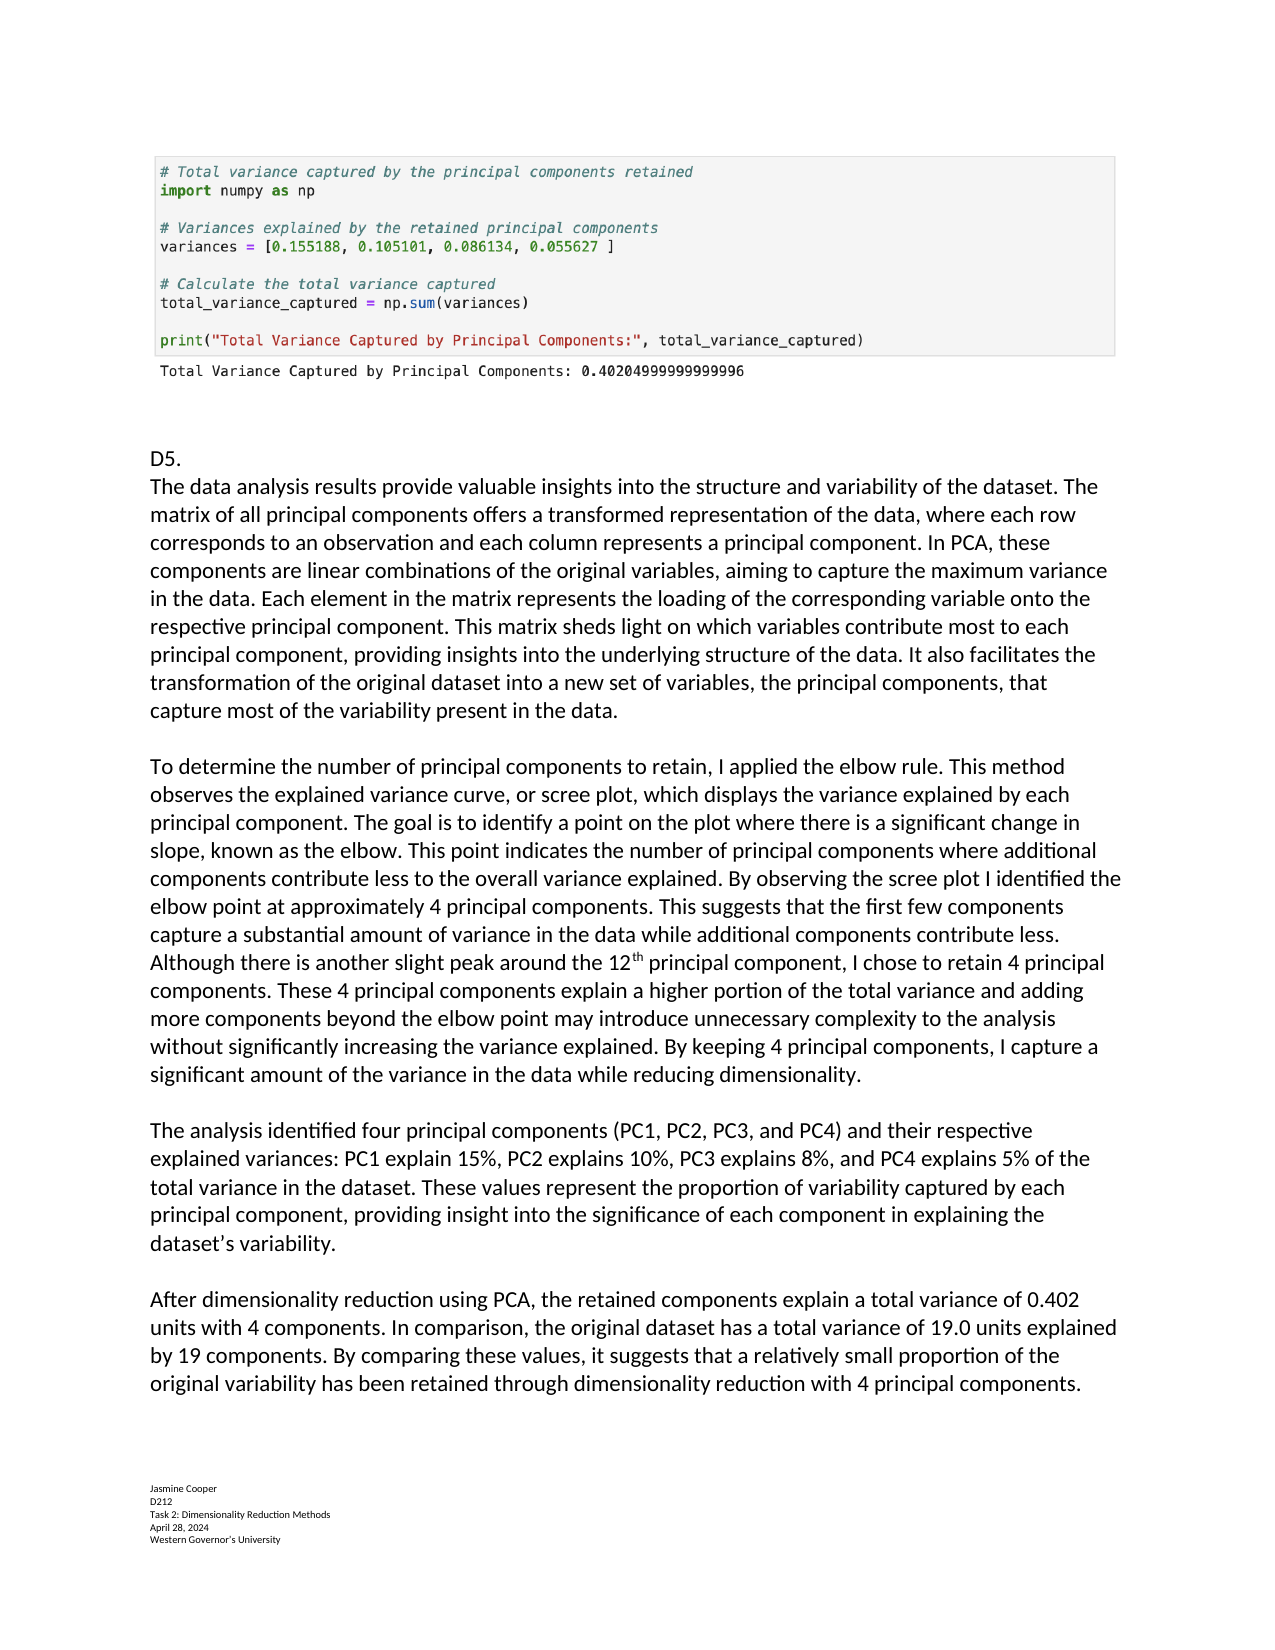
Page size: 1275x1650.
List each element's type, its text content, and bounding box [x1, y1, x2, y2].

picture [150, 150, 1125, 388]
text The analysis identified four principal components (PC1, PC2, PC3, and PC4) and their respective explained variances: PC1 explain 15%, PC2 explains 10%, PC3 explains 8%, and PC4 explains 5% of the total variance in the dataset. These values represent the proportion of variability captured by each principal component, providing insight into the significance of each component in explaining the dataset’s variability. [150, 1117, 1125, 1257]
text To determine the number of principal components to retain, I applied the elbow rule. This method observes the explained variance curve, or scree plot, which displays the variance explained by each principal component. The goal is to identify a point on the plot where there is a significant change in slope, known as the elbow. This point indicates the number of principal components where additional components contribute less to the overall variance explained. By observing the scree plot I identified the elbow point at approximately 4 principal components. This suggests that the first few components capture a substantial amount of variance in the data while additional components contribute less. Although there is another slight peak around the 12th principal component, I chose to retain 4 principal components. These 4 principal components explain a higher portion of the total variance and adding more components beyond the elbow point may introduce unnecessary complexity to the analysis without significantly increasing the variance explained. By keeping 4 principal components, I capture a significant amount of the variance in the data while reducing dimensionality. [150, 752, 1125, 1088]
text The data analysis results provide valuable insights into the structure and variability of the dataset. The matrix of all principal components offers a transformed representation of the data, where each row corresponds to an observation and each column represents a principal component. In PCA, these components are linear combinations of the original variables, aiming to capture the maximum variance in the data. Each element in the matrix represents the loading of the corresponding variable onto the respective principal component. This matrix sheds light on which variables contribute most to each principal component, providing insights into the underlying structure of the data. It also facilitates the transformation of the original dataset into a new set of variables, the principal components, that capture most of the variability present in the data. [150, 472, 1125, 724]
text D5. [150, 444, 1125, 472]
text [150, 1285, 1125, 1397]
